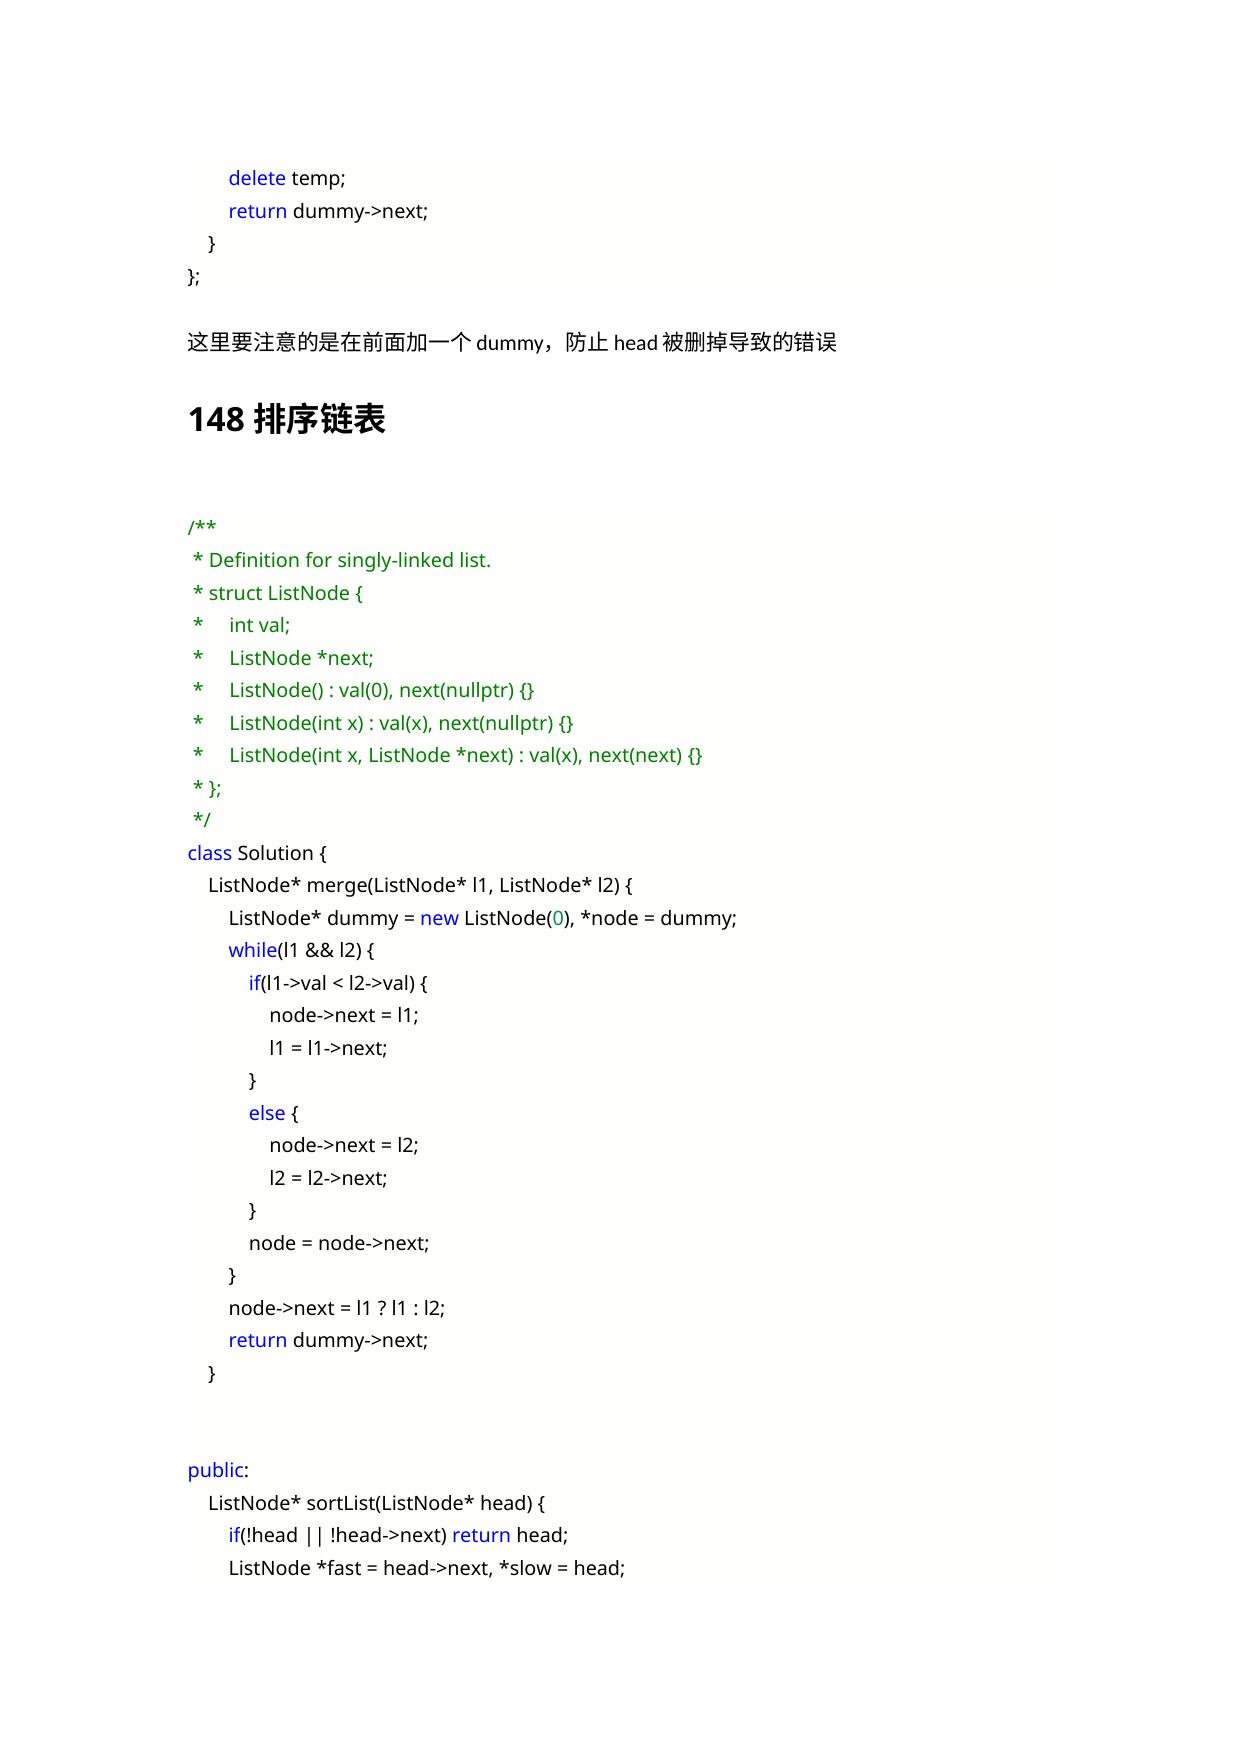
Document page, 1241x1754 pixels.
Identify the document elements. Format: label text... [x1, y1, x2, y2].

text } [187, 1064, 1053, 1096]
text * }; [187, 771, 1053, 804]
text * ListNode(int x, ListNode *next) : val(x), next(next) {} [187, 739, 1053, 771]
text node->next = l2; [187, 1129, 1053, 1161]
text * Definition for singly-linked list. [187, 544, 1053, 576]
subtitle 148 排序链表 [187, 384, 1053, 449]
text * ListNode(int x) : val(x), next(nullptr) {} [187, 706, 1053, 739]
text ListNode *fast = head->next, *slow = head; [187, 1551, 1053, 1584]
text * ListNode *next; [187, 641, 1053, 674]
text } [187, 1194, 1053, 1226]
text } [187, 1356, 1053, 1389]
text return dummy->next; [187, 1324, 1053, 1356]
text node->next = l1; [187, 999, 1053, 1031]
text 这里要注意的是在前面加一个dummy，防止head被删掉导致的错误 [187, 324, 1053, 357]
text * struct ListNode { [187, 576, 1053, 609]
text delete temp; [187, 162, 1053, 194]
text public: [187, 1454, 1053, 1486]
text } [187, 1259, 1053, 1291]
text } [187, 227, 1053, 259]
text */ [187, 804, 1053, 836]
text class Solution { [187, 836, 1053, 869]
text ListNode* dummy = new ListNode(0), *node = dummy; [187, 901, 1053, 934]
text * int val; [187, 609, 1053, 641]
text l2 = l2->next; [187, 1161, 1053, 1194]
text node = node->next; [187, 1226, 1053, 1259]
text l1 = l1->next; [187, 1031, 1053, 1064]
text }; [187, 259, 1053, 292]
text * ListNode() : val(0), next(nullptr) {} [187, 674, 1053, 706]
text if(!head || !head->next) return head; [187, 1519, 1053, 1551]
text ListNode* merge(ListNode* l1, ListNode* l2) { [187, 869, 1053, 901]
text else { [187, 1096, 1053, 1129]
text if(l1->val < l2->val) { [187, 966, 1053, 999]
text while(l1 && l2) { [187, 934, 1053, 966]
text node->next = l1 ? l1 : l2; [187, 1291, 1053, 1324]
text /** [187, 511, 1053, 544]
text ListNode* sortList(ListNode* head) { [187, 1486, 1053, 1519]
text return dummy->next; [187, 194, 1053, 227]
